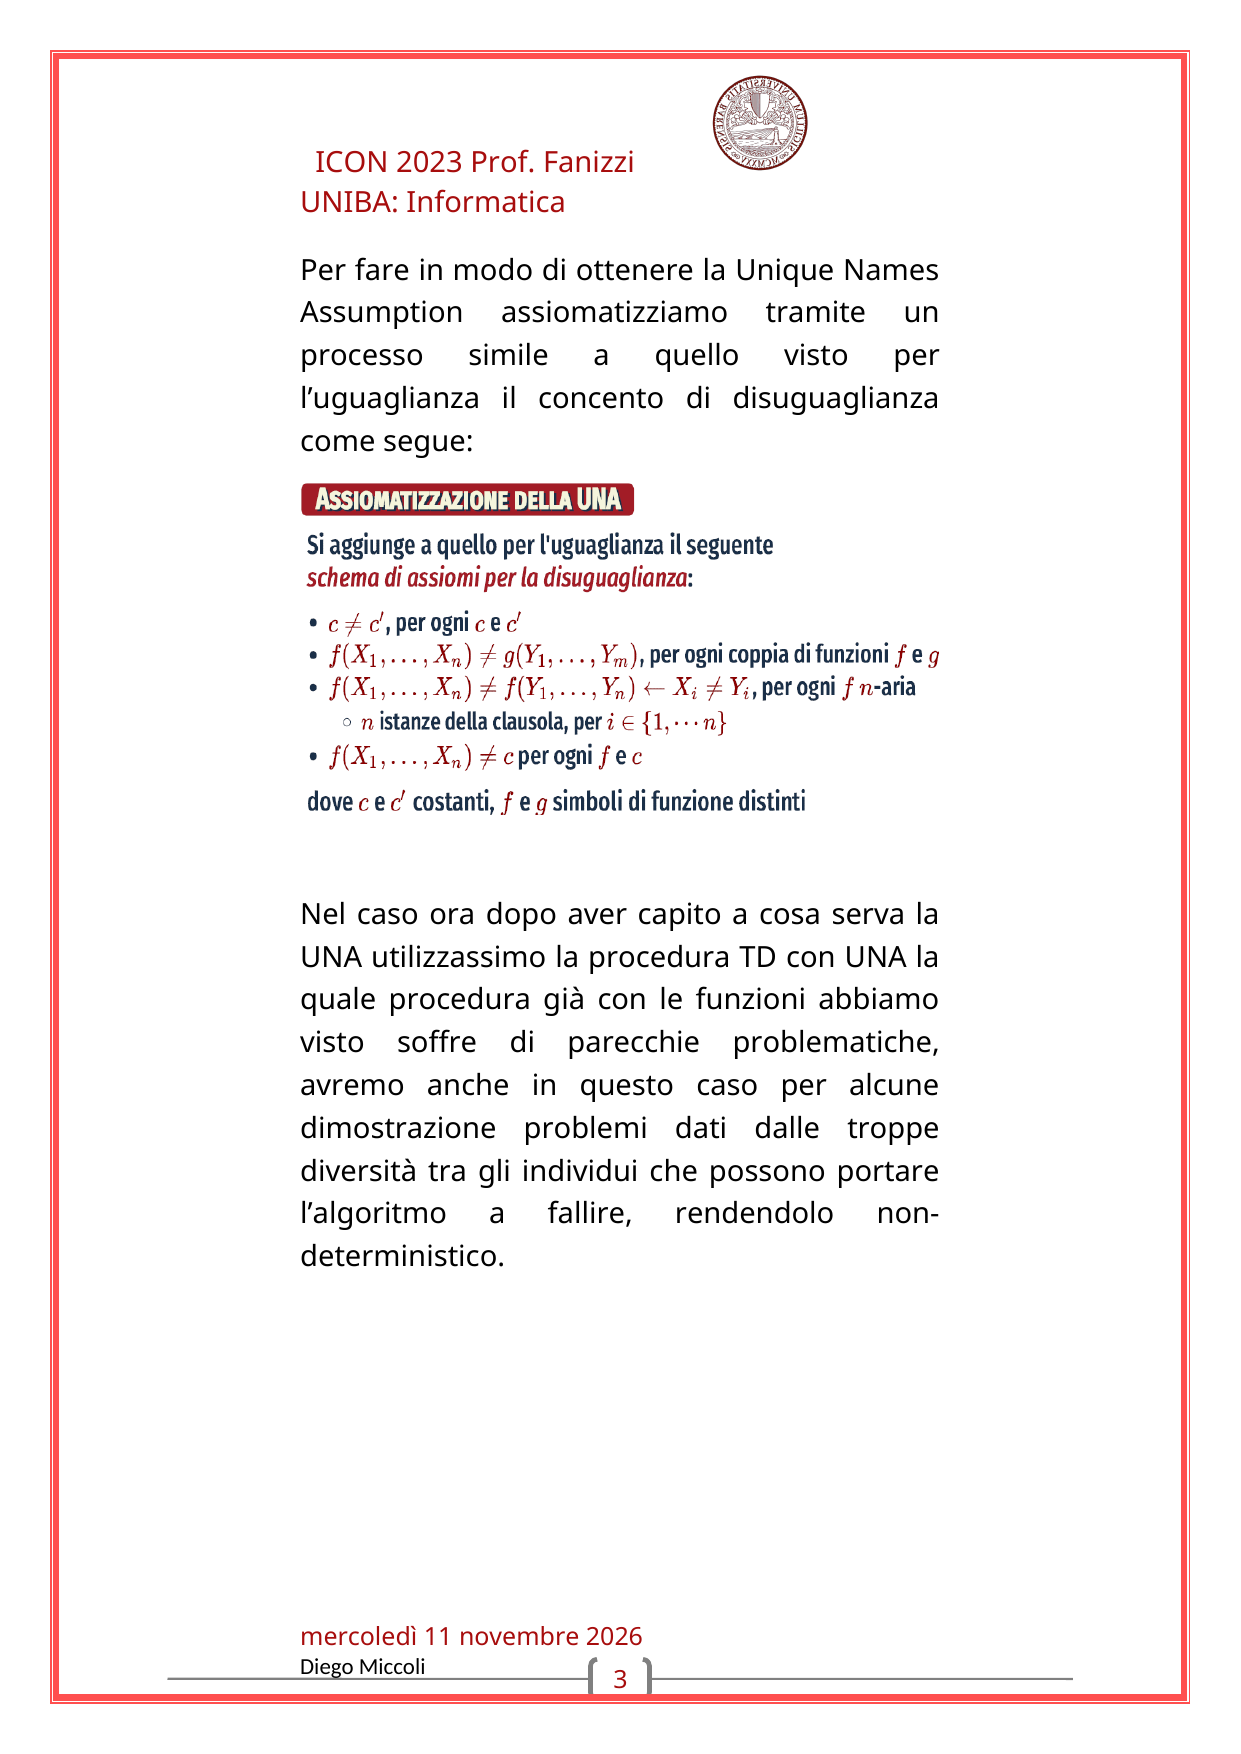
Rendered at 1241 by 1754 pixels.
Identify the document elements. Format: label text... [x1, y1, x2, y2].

picture [300, 479, 940, 815]
picture [711, 73, 811, 173]
text Per fare in modo di ottenere la Unique Names Assumption assiomatizziamo tramite un processo simile a quello visto per l’uguaglianza il concento di disuguaglianza come segue: [300, 249, 940, 460]
text Nel caso ora dopo aver capito a cosa serva la UNA utilizzassimo la procedura TD con UNA la quale procedura già con le funzioni abbiamo visto soffre di parecchie problematiche, avremo anche in questo caso per alcune dimostrazione problemi dati dalle troppe diversità tra gli individui che possono portare l’algoritmo a fallire, rendendolo non-deterministico. [300, 893, 940, 1275]
